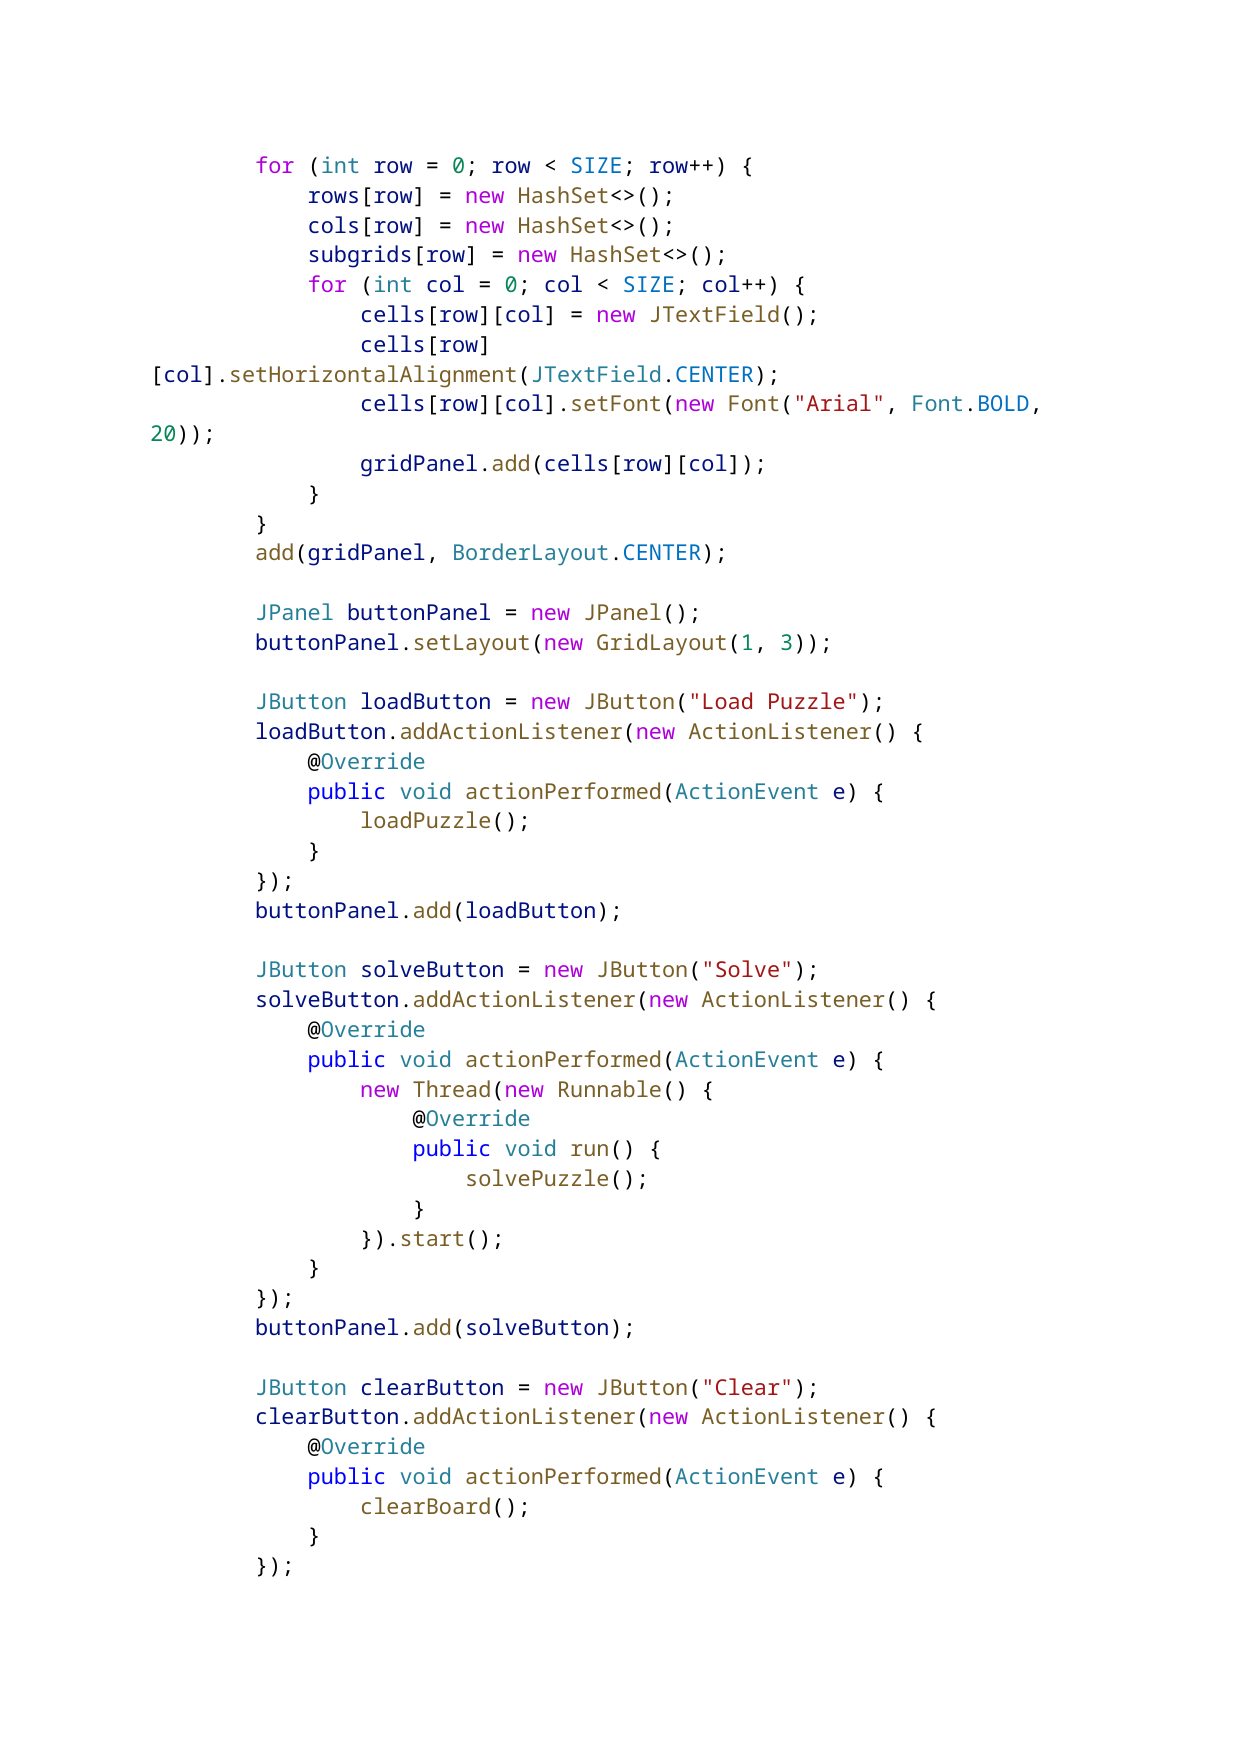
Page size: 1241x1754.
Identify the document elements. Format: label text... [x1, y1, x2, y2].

text public void actionPerformed(ActionEvent e) { [150, 1044, 1090, 1073]
text loadButton.addActionListener(new ActionListener() { [150, 716, 1090, 746]
text buttonPanel.add(loadButton); [150, 895, 1090, 924]
text } [150, 478, 1090, 507]
text @Override [150, 746, 1090, 776]
text @Override [150, 1431, 1090, 1461]
text cells[row][col].setFont(new Font("Arial", Font.BOLD, 20)); [150, 388, 1090, 448]
text JButton loadButton = new JButton("Load Puzzle"); [150, 686, 1090, 716]
text }); [150, 1282, 1090, 1312]
text } [150, 1252, 1090, 1282]
text } [150, 1520, 1090, 1550]
text rows[row] = new HashSet<>(); [150, 180, 1090, 209]
text public void actionPerformed(ActionEvent e) { [150, 1461, 1090, 1491]
text for (int col = 0; col < SIZE; col++) { [150, 269, 1090, 299]
text @Override [150, 1014, 1090, 1044]
text JButton clearButton = new JButton("Clear"); [150, 1371, 1090, 1401]
text gridPanel.add(cells[row][col]); [150, 448, 1090, 478]
text for (int row = 0; row < SIZE; row++) { [150, 150, 1090, 180]
text } [150, 835, 1090, 865]
text }); [150, 1550, 1090, 1580]
text } [150, 507, 1090, 537]
text JPanel buttonPanel = new JPanel(); [150, 597, 1090, 627]
text new Thread(new Runnable() { [150, 1073, 1090, 1103]
text add(gridPanel, BorderLayout.CENTER); [150, 537, 1090, 567]
text @Override [150, 1103, 1090, 1133]
text }).start(); [150, 1222, 1090, 1252]
text solvePuzzle(); [150, 1163, 1090, 1193]
text public void actionPerformed(ActionEvent e) { [150, 776, 1090, 805]
text }); [150, 865, 1090, 895]
text JButton solveButton = new JButton("Solve"); [150, 954, 1090, 984]
text buttonPanel.setLayout(new GridLayout(1, 3)); [150, 627, 1090, 656]
text } [150, 1193, 1090, 1222]
text buttonPanel.add(solveButton); [150, 1312, 1090, 1342]
text cols[row] = new HashSet<>(); [150, 209, 1090, 239]
text clearButton.addActionListener(new ActionListener() { [150, 1401, 1090, 1431]
text subgrids[row] = new HashSet<>(); [150, 239, 1090, 269]
text solveButton.addActionListener(new ActionListener() { [150, 984, 1090, 1014]
text public void run() { [150, 1133, 1090, 1163]
text loadPuzzle(); [150, 805, 1090, 835]
text clearBoard(); [150, 1491, 1090, 1520]
text cells[row][col].setHorizontalAlignment(JTextField.CENTER); [150, 329, 1090, 388]
text cells[row][col] = new JTextField(); [150, 299, 1090, 329]
